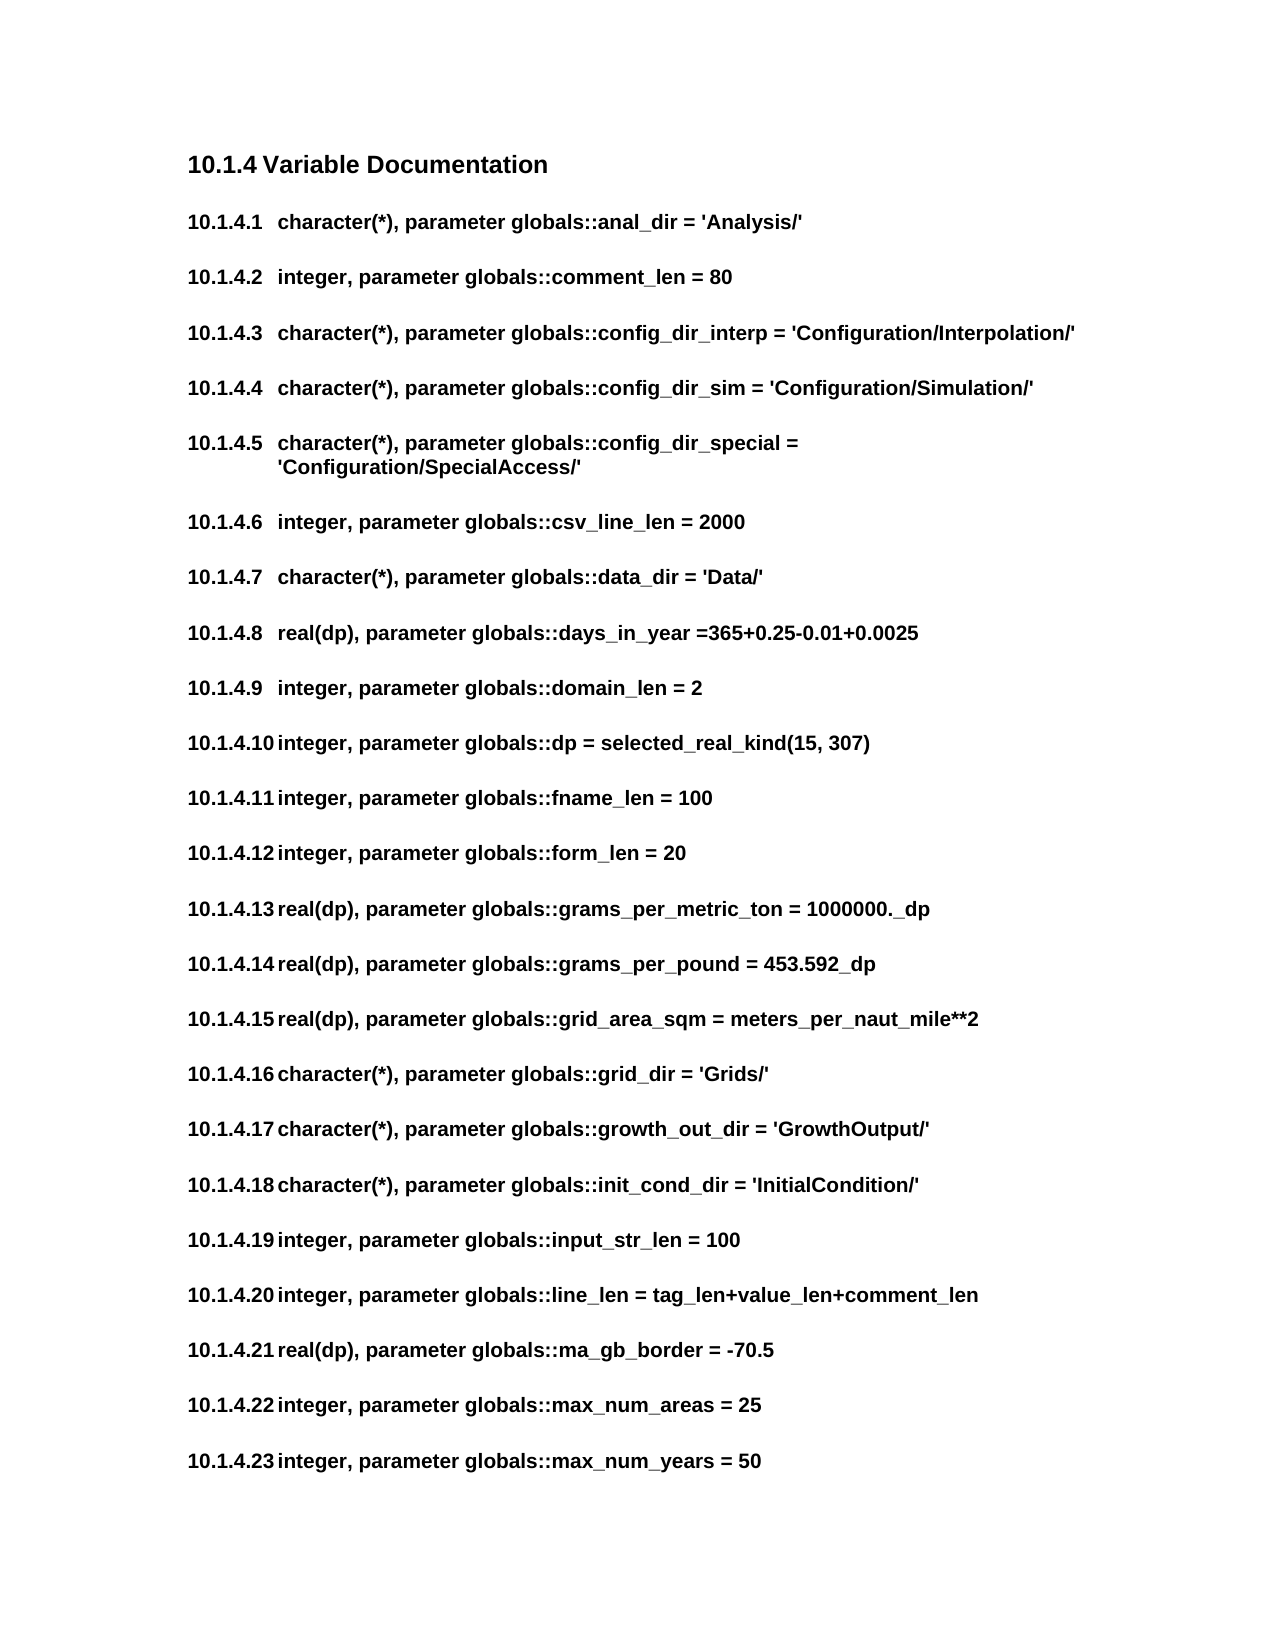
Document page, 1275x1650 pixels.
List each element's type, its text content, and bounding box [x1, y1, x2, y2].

subtitle character(*), parameter globals::data_dir = 'Data/' [187, 565, 1087, 589]
subtitle character(*), parameter globals::config_dir_sim = 'Configuration/Simulation/' [187, 376, 1087, 399]
subtitle integer, parameter globals::max_num_years = 50 [187, 1448, 1087, 1472]
subtitle real(dp), parameter globals::grams_per_pound = 453.592_dp [187, 952, 1087, 976]
subtitle integer, parameter globals::comment_len = 80 [187, 265, 1087, 289]
subtitle character(*), parameter globals::init_cond_dir = 'InitialCondition/' [187, 1172, 1087, 1196]
subtitle character(*), parameter globals::config_dir_special = 'Configuration/SpecialAccess/' [187, 431, 1087, 479]
subtitle Variable Documentation [187, 150, 1087, 179]
subtitle real(dp), parameter globals::grid_area_sqm = meters_per_naut_mile**2 [187, 1007, 1087, 1031]
subtitle integer, parameter globals::fname_len = 100 [187, 786, 1087, 810]
subtitle real(dp), parameter globals::grams_per_metric_ton = 1000000._dp [187, 896, 1087, 920]
subtitle integer, parameter globals::dp = selected_real_kind(15, 307) [187, 731, 1087, 755]
subtitle integer, parameter globals::csv_line_len = 2000 [187, 510, 1087, 534]
subtitle integer, parameter globals::form_len = 20 [187, 841, 1087, 865]
subtitle character(*), parameter globals::growth_out_dir = 'GrowthOutput/' [187, 1117, 1087, 1141]
subtitle character(*), parameter globals::anal_dir = 'Analysis/' [187, 210, 1087, 234]
subtitle integer, parameter globals::input_str_len = 100 [187, 1228, 1087, 1252]
subtitle real(dp), parameter globals::days_in_year =365+0.25-0.01+0.0025 [187, 620, 1087, 644]
subtitle integer, parameter globals::max_num_areas = 25 [187, 1393, 1087, 1417]
subtitle real(dp), parameter globals::ma_gb_border = -70.5 [187, 1338, 1087, 1362]
subtitle integer, parameter globals::domain_len = 2 [187, 676, 1087, 699]
subtitle integer, parameter globals::line_len = tag_len+value_len+comment_len [187, 1283, 1087, 1307]
subtitle character(*), parameter globals::grid_dir = 'Grids/' [187, 1062, 1087, 1086]
subtitle character(*), parameter globals::config_dir_interp = 'Configuration/Interpolation/' [187, 320, 1087, 344]
